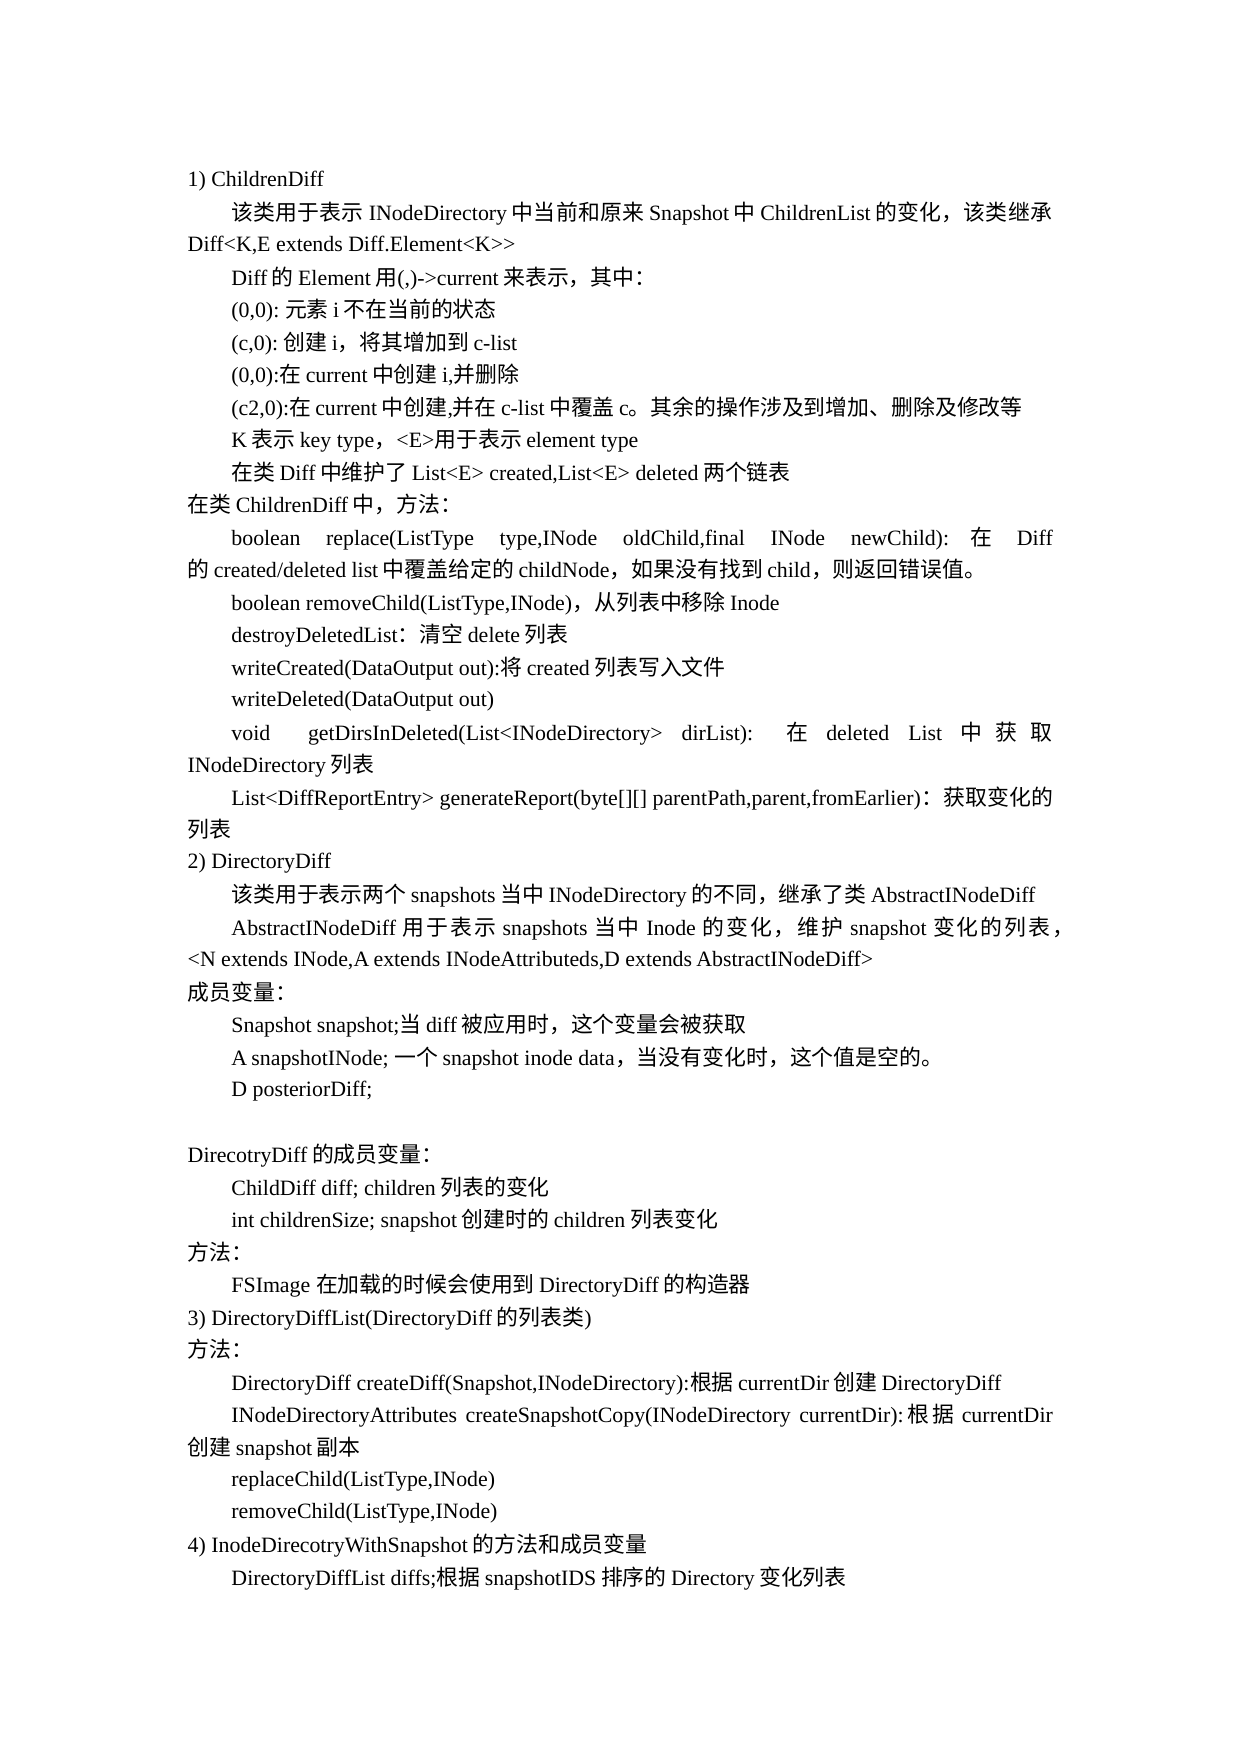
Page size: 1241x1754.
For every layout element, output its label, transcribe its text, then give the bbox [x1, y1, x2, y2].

text 该类用于表示INodeDirectory中当前和原来Snapshot中ChildrenList的变化，该类继承Diff<K,E extends Diff.Element<K>> [187, 194, 1053, 259]
text void getDirsInDeleted(List<INodeDirectory> dirList): 在deleted List中获取INodeDirectory列表 [187, 714, 1053, 779]
text 4) InodeDirecotryWithSnapshot的方法和成员变量 [187, 1527, 1053, 1559]
text K表示key type，<E>用于表示element type [187, 422, 1053, 454]
text 该类用于表示两个snapshots当中INodeDirectory的不同，继承了类AbstractINodeDiff [187, 877, 1053, 909]
text DirecotryDiff的成员变量： [187, 1137, 1053, 1169]
text 3) DirectoryDiffList(DirectoryDiff的列表类) [187, 1299, 1053, 1332]
text 在类Diff中维护了List<E> created,List<E> deleted两个链表 [187, 454, 1053, 487]
text A snapshotINode; 一个snapshot inode data，当没有变化时，这个值是空的。 [187, 1039, 1053, 1072]
text Diff的Element用(,)->current来表示，其中： [187, 259, 1053, 292]
text ChildDiff diff; children列表的变化 [187, 1169, 1053, 1202]
text (0,0): 元素i不在当前的状态 [187, 292, 1053, 324]
text 方法： [187, 1234, 1053, 1267]
text 2) DirectoryDiff [187, 844, 1053, 877]
text INodeDirectoryAttributes createSnapshotCopy(INodeDirectory currentDir):根据currentDir创建snapshot副本 [187, 1397, 1053, 1462]
text (c,0): 创建i，将其增加到c-list [187, 324, 1053, 357]
text 1) ChildrenDiff [187, 162, 1053, 194]
text int childrenSize; snapshot创建时的children 列表变化 [187, 1202, 1053, 1234]
text FSImage 在加载的时候会使用到DirectoryDiff的构造器 [187, 1267, 1053, 1299]
text replaceChild(ListType,INode) [187, 1462, 1053, 1494]
text 成员变量： [187, 974, 1053, 1007]
text AbstractINodeDiff用于表示snapshots当中Inode的变化，维护snapshot变化的列表，<N extends INode,A extends INodeAttributeds,D extends AbstractINodeDiff> [187, 909, 1053, 974]
text removeChild(ListType,INode) [187, 1494, 1053, 1527]
text (c2,0):在current中创建,并在c-list中覆盖c。其余的操作涉及到增加、删除及修改等 [187, 389, 1053, 422]
text 在类ChildrenDiff中，方法： [187, 487, 1053, 519]
text DirectoryDiffList diffs;根据snapshotIDS排序的Directory变化列表 [187, 1559, 1053, 1592]
text boolean replace(ListType type,INode oldChild,final INode newChild):在Diff的created/deleted list中覆盖给定的childNode，如果没有找到child，则返回错误值。 [187, 519, 1053, 584]
text writeCreated(DataOutput out):将created列表写入文件 [187, 649, 1053, 682]
text D posteriorDiff; [187, 1072, 1053, 1104]
text destroyDeletedList：清空delete列表 [187, 617, 1053, 649]
text writeDeleted(DataOutput out) [187, 682, 1053, 714]
text boolean removeChild(ListType,INode)，从列表中移除Inode [187, 584, 1053, 617]
text DirectoryDiff createDiff(Snapshot,INodeDirectory):根据currentDir创建DirectoryDiff [187, 1364, 1053, 1397]
text Snapshot snapshot;当diff被应用时，这个变量会被获取 [187, 1007, 1053, 1039]
text (0,0):在current中创建i,并删除 [187, 357, 1053, 389]
text 方法： [187, 1332, 1053, 1364]
text List<DiffReportEntry> generateReport(byte[][] parentPath,parent,fromEarlier)：获取变化的列表 [187, 779, 1053, 844]
